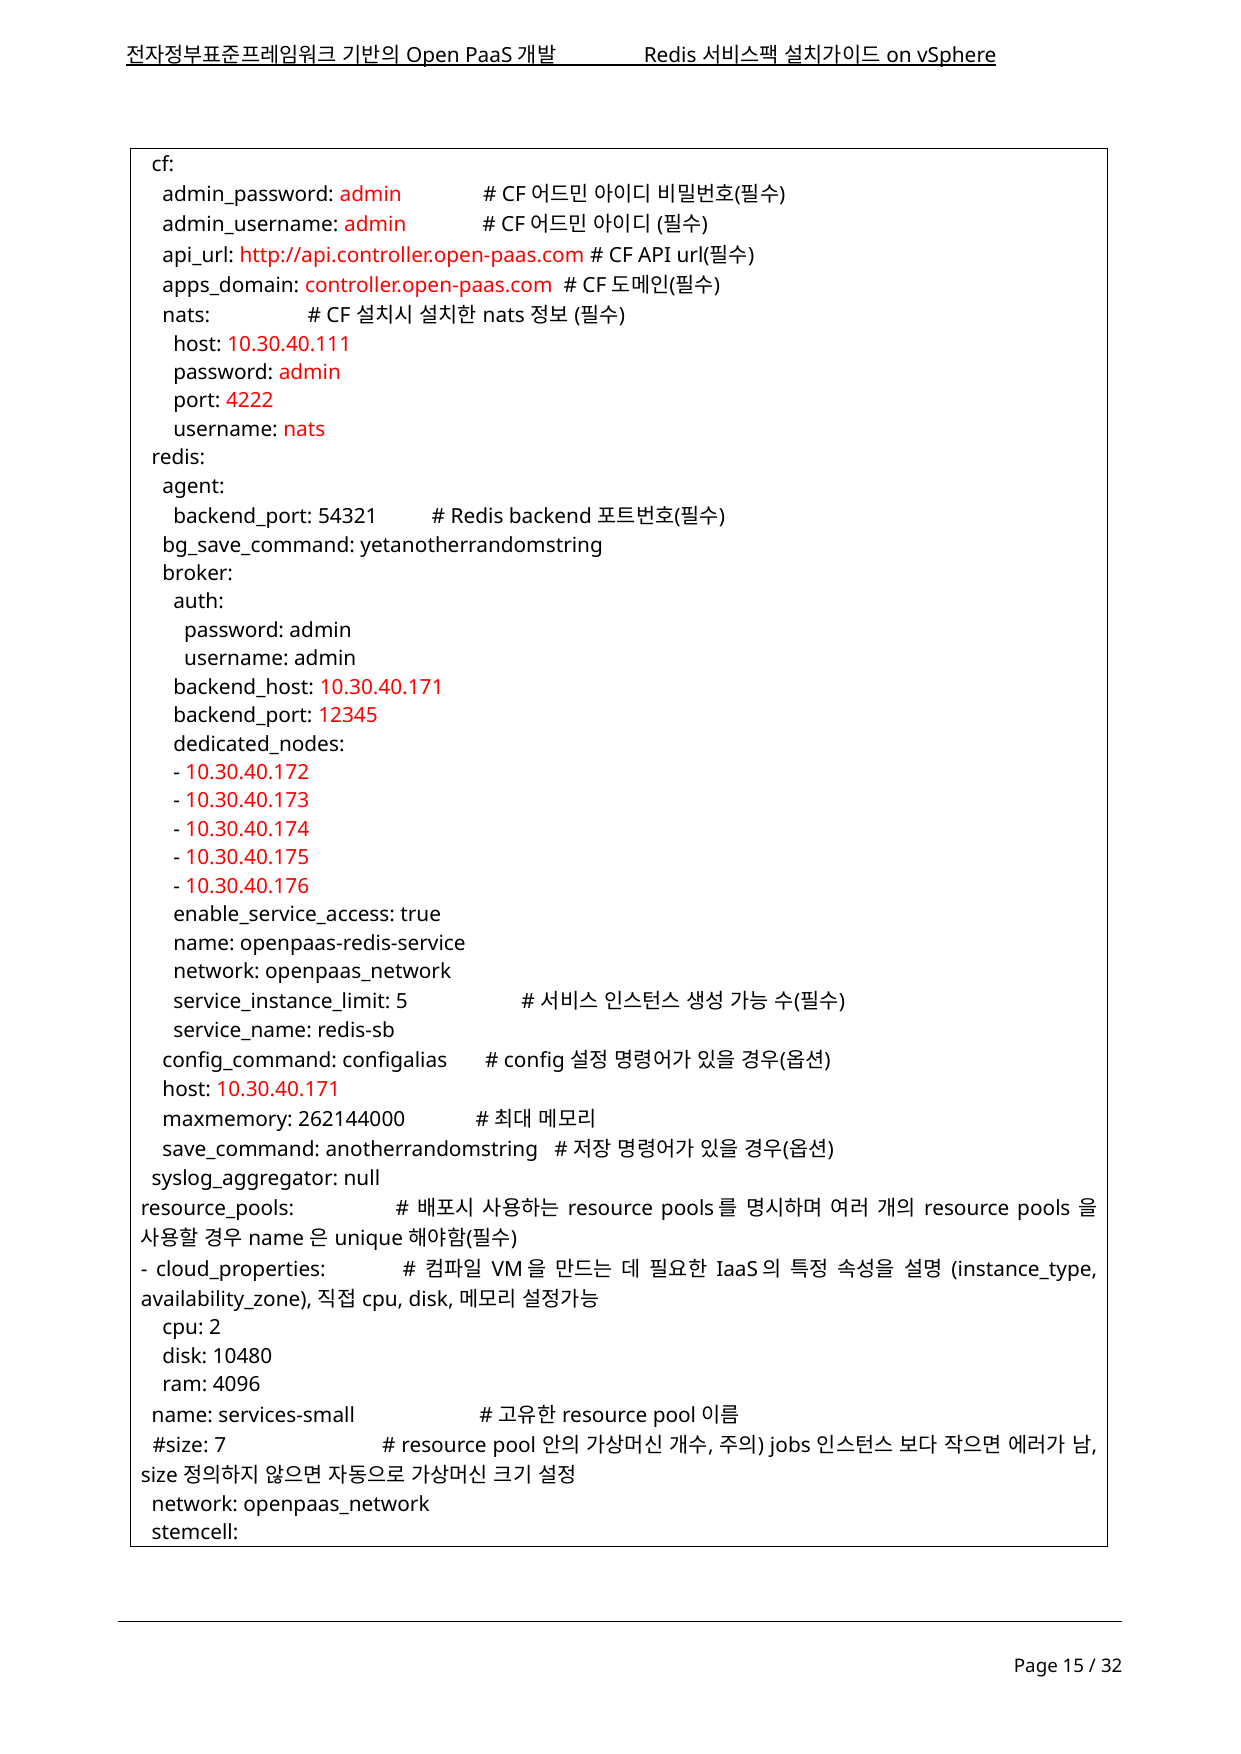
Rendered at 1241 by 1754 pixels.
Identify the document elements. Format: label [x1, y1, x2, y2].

table_header [131, 149, 1107, 1546]
